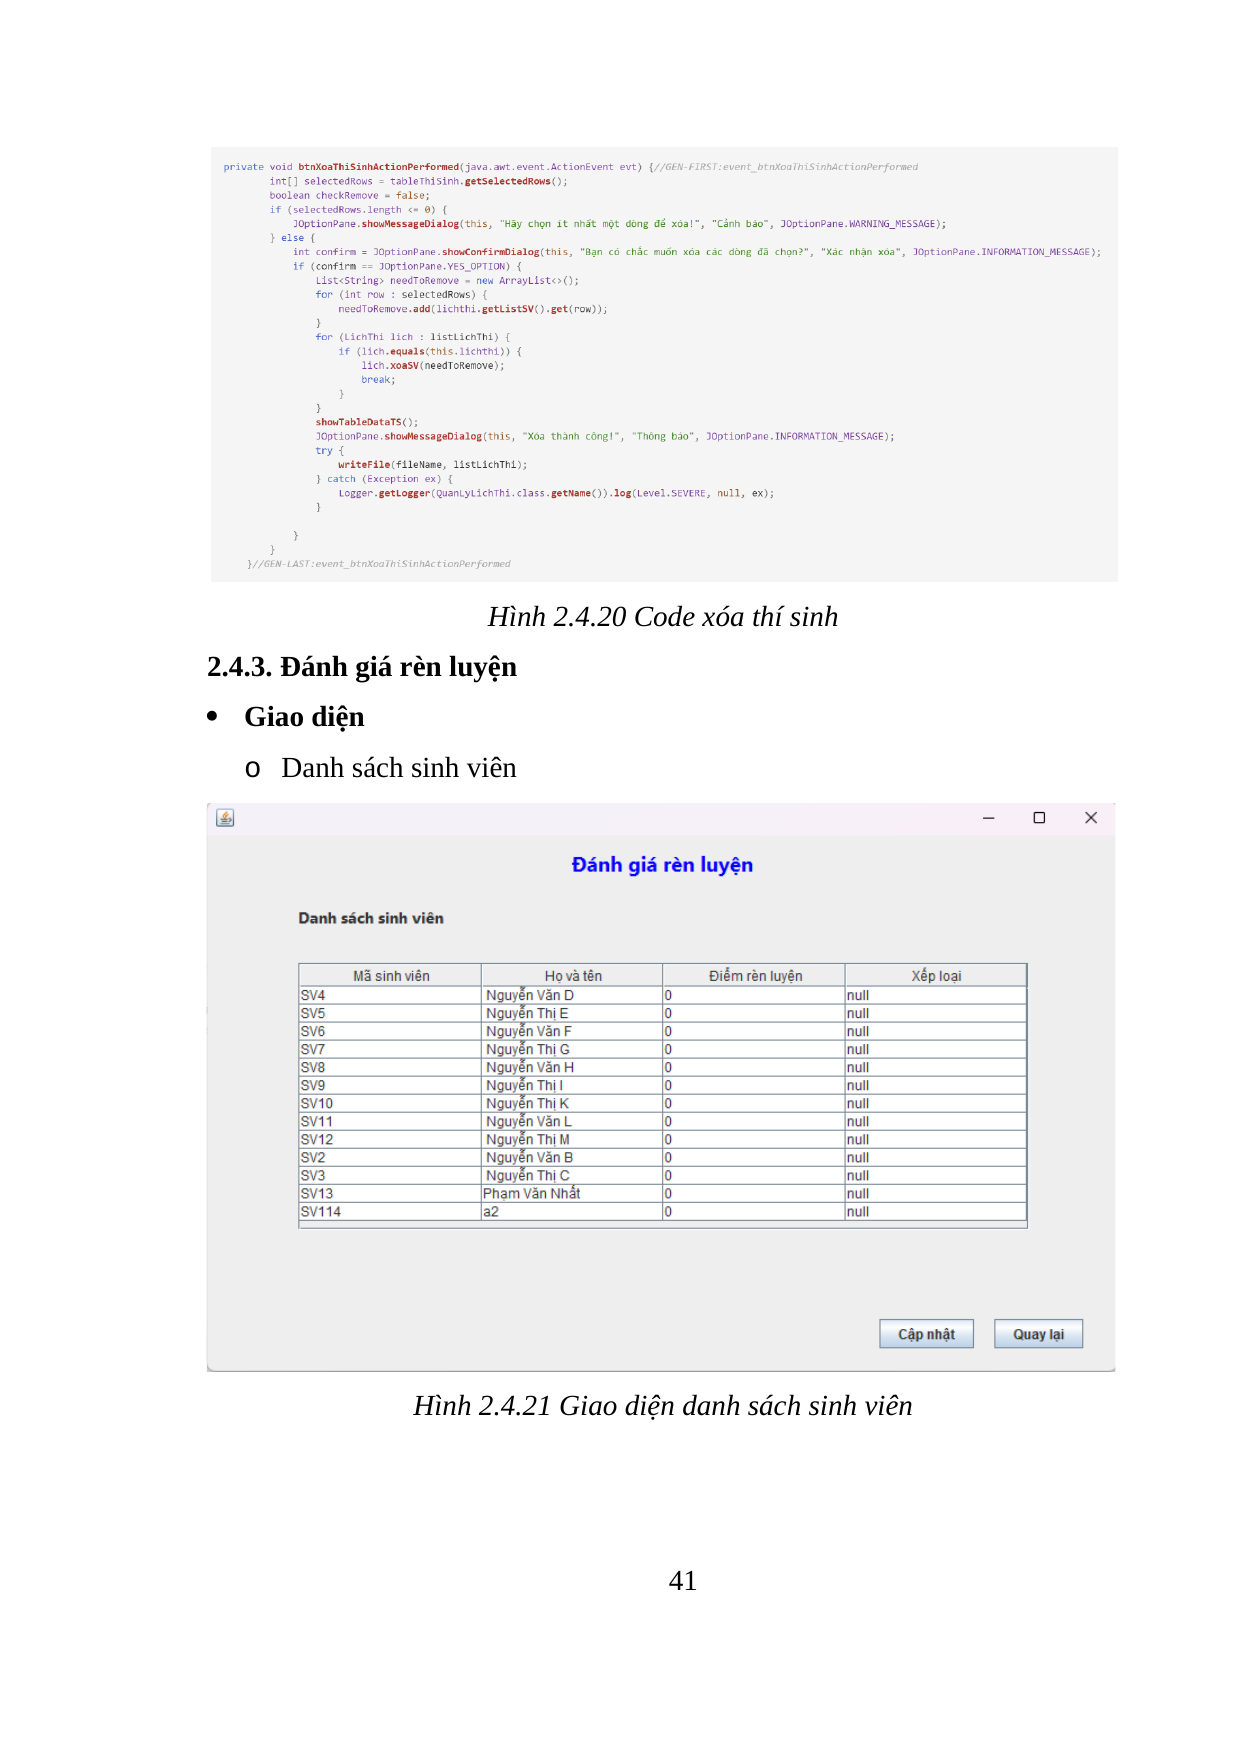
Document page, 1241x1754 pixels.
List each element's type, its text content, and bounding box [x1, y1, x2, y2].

picture [206, 803, 1116, 1372]
subtitle Đánh giá rèn luyện [207, 649, 1122, 683]
list Giao diện [207, 699, 1122, 733]
picture [211, 147, 1118, 582]
list Danh sách sinh viên [244, 750, 1122, 786]
